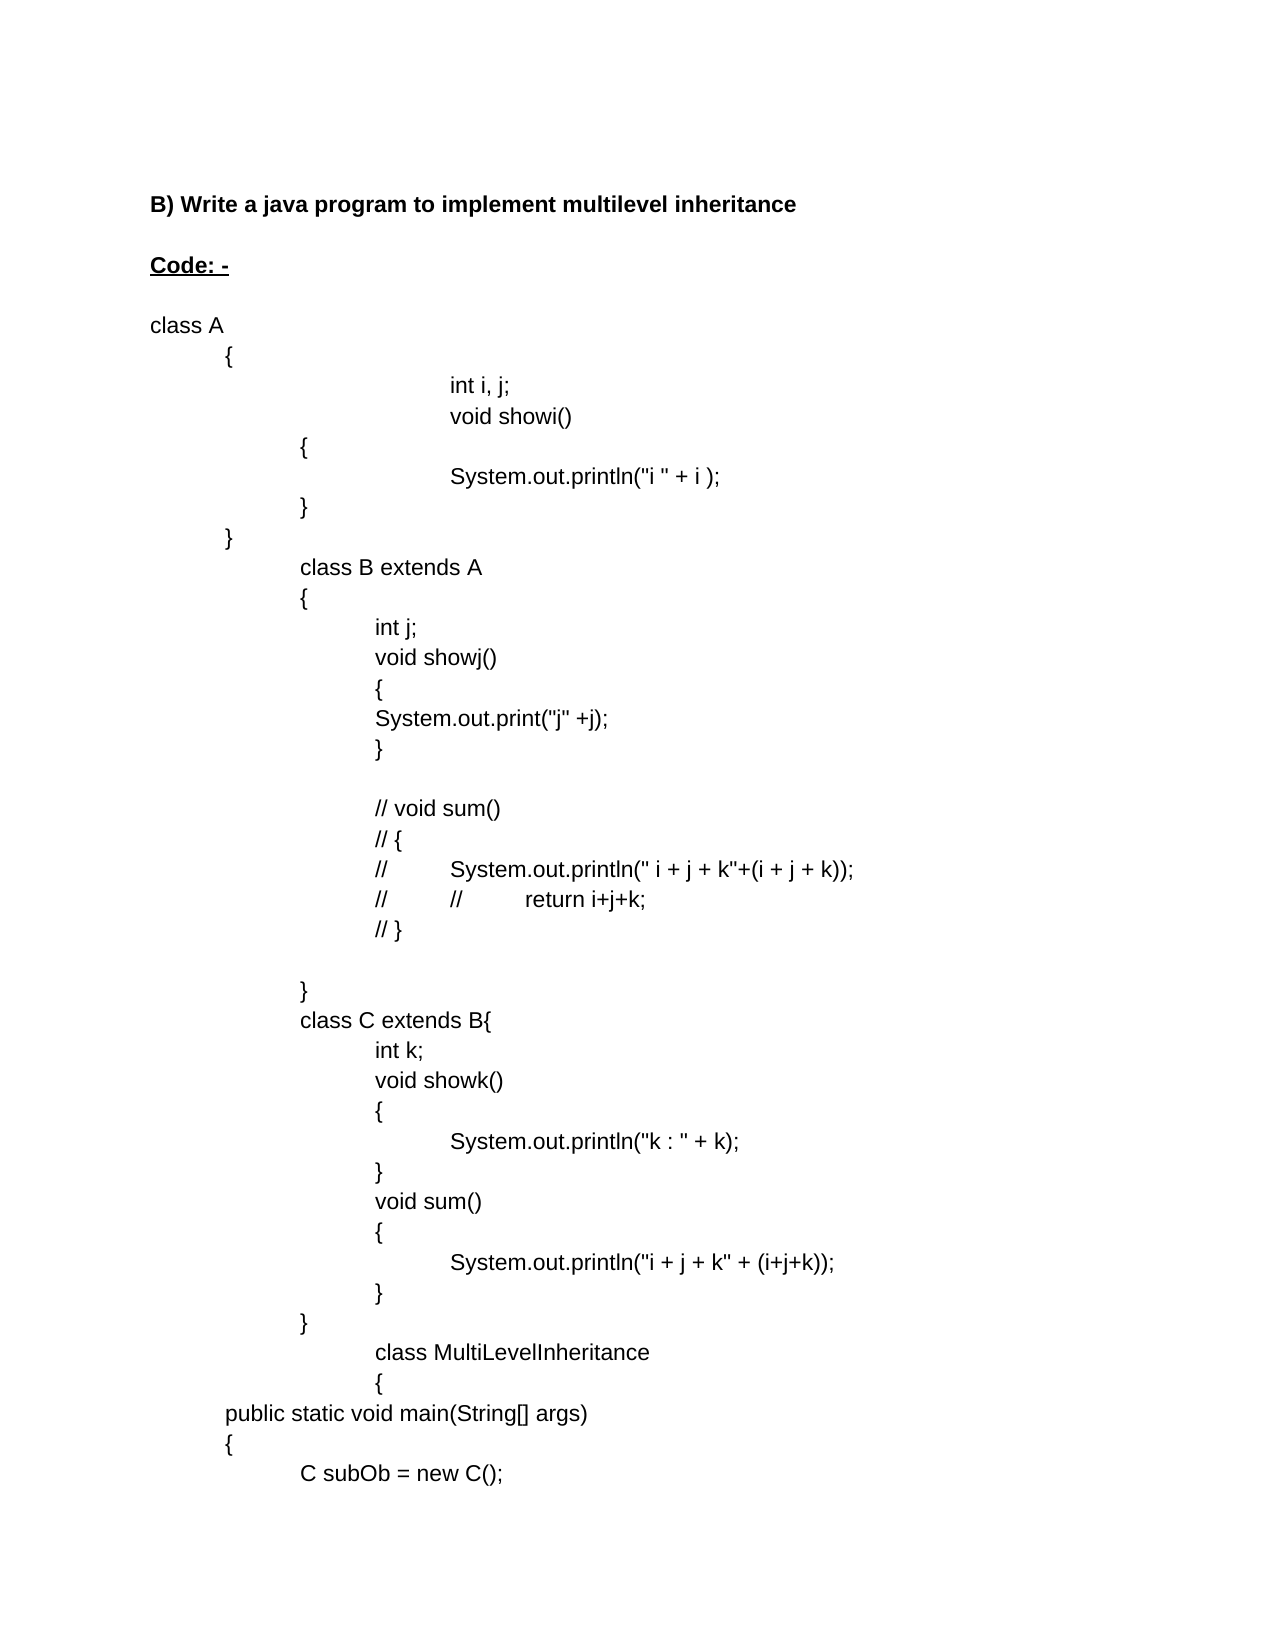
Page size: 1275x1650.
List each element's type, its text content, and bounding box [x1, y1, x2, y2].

text int j; [150, 614, 1125, 641]
text // void sum() [150, 795, 1125, 822]
text void showj() [150, 644, 1125, 671]
text { [150, 433, 1125, 459]
text // { [150, 826, 1125, 852]
text System.out.println("k : " + k); [150, 1128, 1125, 1154]
text // // return i+j+k; [150, 886, 1125, 912]
text // System.out.println(" i + j + k"+(i + j + k)); [150, 856, 1125, 882]
text { [150, 584, 1125, 610]
text int i, j; [150, 372, 1125, 399]
text } [150, 523, 1125, 550]
text } [150, 1279, 1125, 1305]
text { [150, 342, 1125, 369]
text { [150, 1369, 1125, 1396]
text } [150, 1309, 1125, 1335]
text { [150, 1430, 1125, 1456]
text void showi() [150, 403, 1125, 429]
text class A [150, 312, 1125, 338]
text int k; [150, 1037, 1125, 1063]
text C subOb = new C(); [150, 1460, 1125, 1486]
text { [150, 1218, 1125, 1245]
text class MultiLevelInheritance [150, 1339, 1125, 1366]
text // } [150, 916, 1125, 943]
text } [150, 1158, 1125, 1184]
text System.out.println("i + j + k" + (i+j+k)); [150, 1248, 1125, 1275]
text B) Write a java program to implement multilevel inheritance [150, 191, 1125, 218]
text System.out.println("i " + i ); [150, 463, 1125, 489]
text } [150, 493, 1125, 520]
text } [150, 977, 1125, 1003]
text void showk() [150, 1067, 1125, 1094]
text System.out.print("j" +j); [150, 705, 1125, 731]
text void sum() [150, 1188, 1125, 1214]
text class B extends A [150, 554, 1125, 580]
text { [150, 1097, 1125, 1124]
text } [150, 735, 1125, 761]
text Code: - [150, 252, 1125, 278]
text public static void main(String[] args) [150, 1399, 1125, 1426]
text { [150, 674, 1125, 701]
text class C extends B{ [150, 1007, 1125, 1033]
